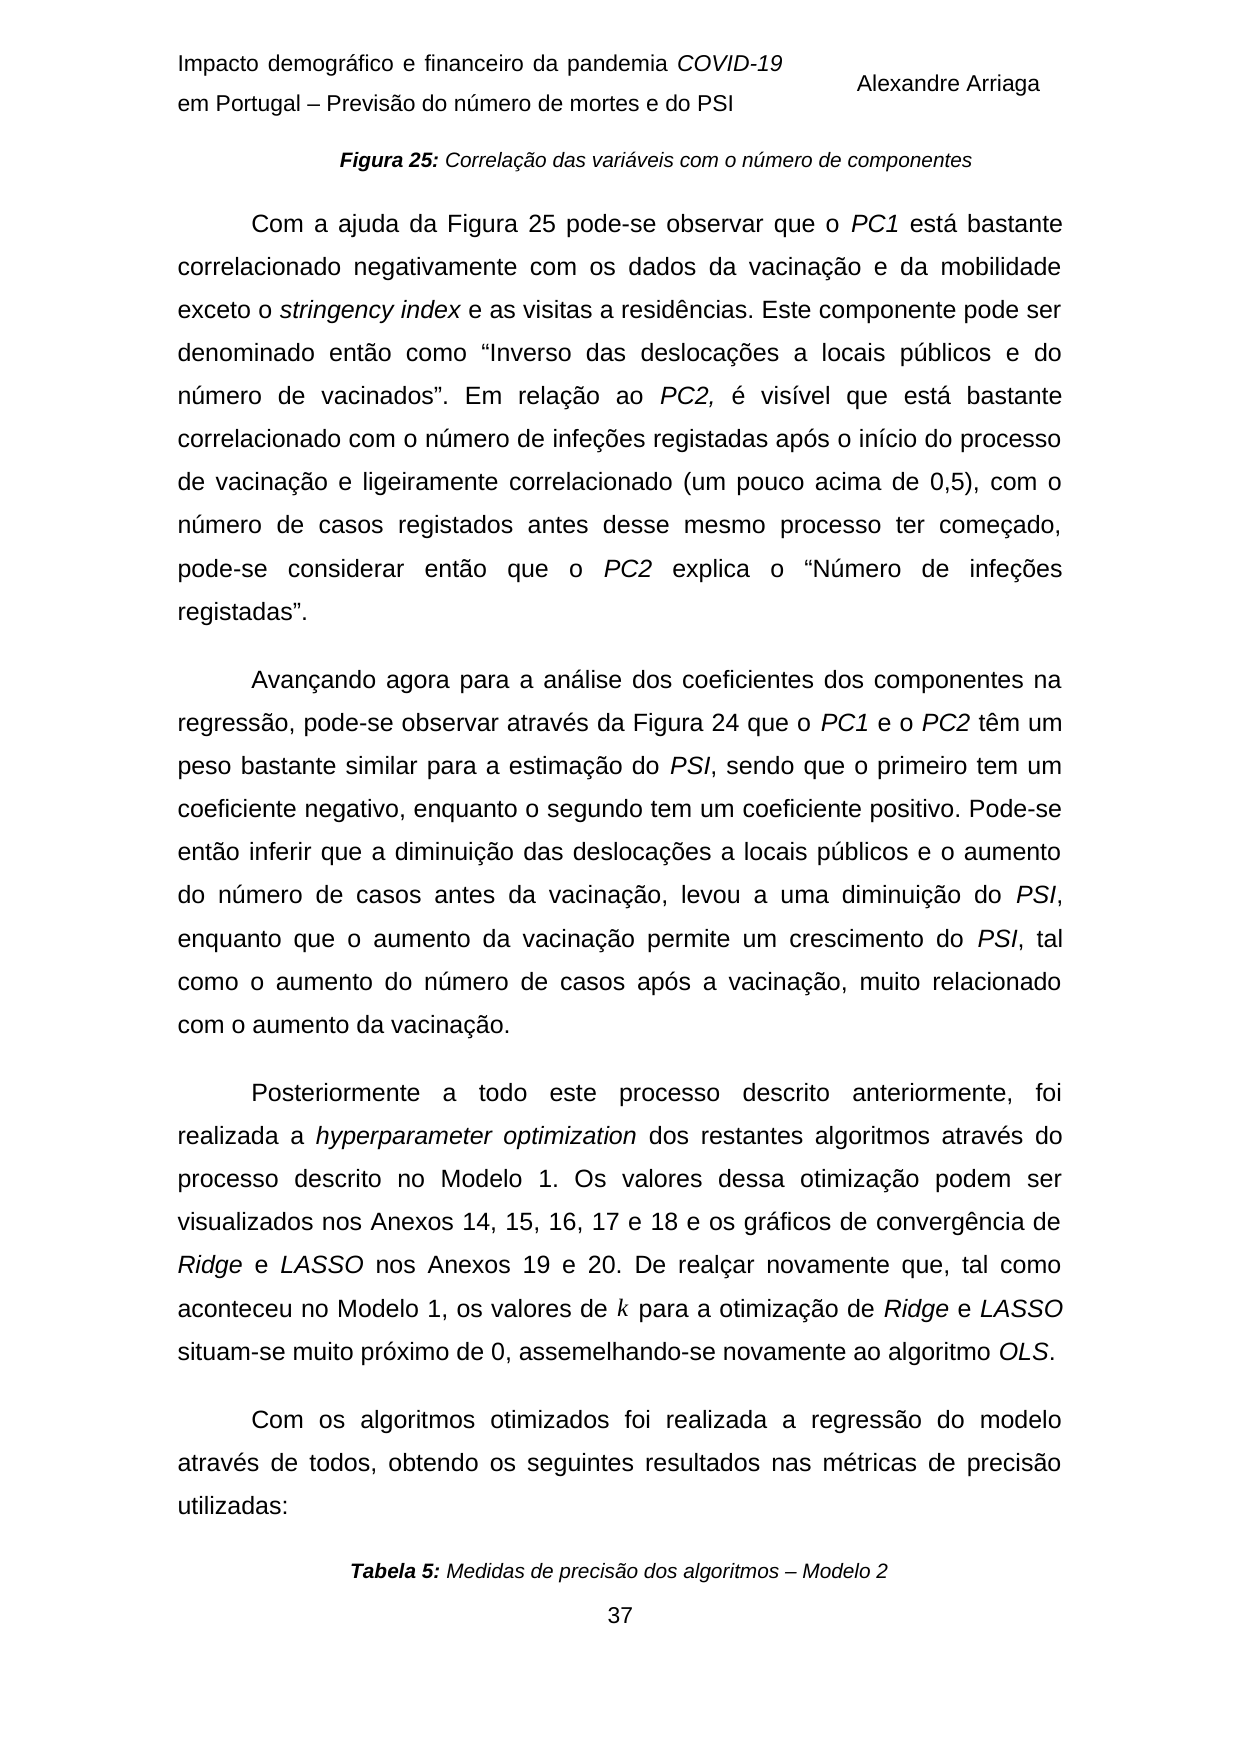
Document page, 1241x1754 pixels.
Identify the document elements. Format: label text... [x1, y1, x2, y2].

text Avançando agora para a análise dos coeficientes dos componentes na regressão, pode-se observar através da Figura 24 que o PC1 e o PC2 têm um peso bastante similar para a estimação do PSI, sendo que o primeiro tem um coeficiente negativo, enquanto o segundo tem um coeficiente positivo. Pode-se então inferir que a diminuição das deslocações a locais públicos e o aumento do número de casos antes da vacinação, levou a uma diminuição do PSI, enquanto que o aumento da vacinação permite um crescimento do PSI, tal como o aumento do número de casos após a vacinação, muito relacionado com o aumento da vacinação. [177, 665, 1063, 1038]
text Com a ajuda da Figura 25 pode-se observar que o PC1 está bastante correlacionado negativamente com os dados da vacinação e da mobilidade exceto o stringency index e as visitas a residências. Este componente pode ser denominado então como “Inverso das deslocações a locais públicos e do número de vacinados”. Em relação ao PC2, é visível que está bastante correlacionado com o número de infeções registadas após o início do processo de vacinação e ligeiramente correlacionado (um pouco acima de 0,5), com o número de casos registados antes desse mesmo processo ter começado, pode-se considerar então que o PC2 explica o “Número de infeções registadas”. [177, 208, 1063, 625]
text Tabela 5: Medidas de precisão dos algoritmos – Modelo 2 [177, 1559, 1063, 1583]
text Figura 25: Correlação das variáveis com o número de componentes [177, 148, 1063, 172]
text Posteriormente a todo este processo descrito anteriormente, foi realizada a hyperparameter optimization dos restantes algoritmos através do processo descrito no Modelo 1. Os valores dessa otimização podem ser visualizados nos Anexos 14, 15, 16, 17 e 18 e os gráficos de convergência de Ridge e LASSO nos Anexos 19 e 20. De realçar novamente que, tal como aconteceu no Modelo 1, os valores de para a otimização de Ridge e LASSO situam-se muito próximo de 0, assemelhando-se novamente ao algoritmo OLS. [177, 1078, 1063, 1365]
